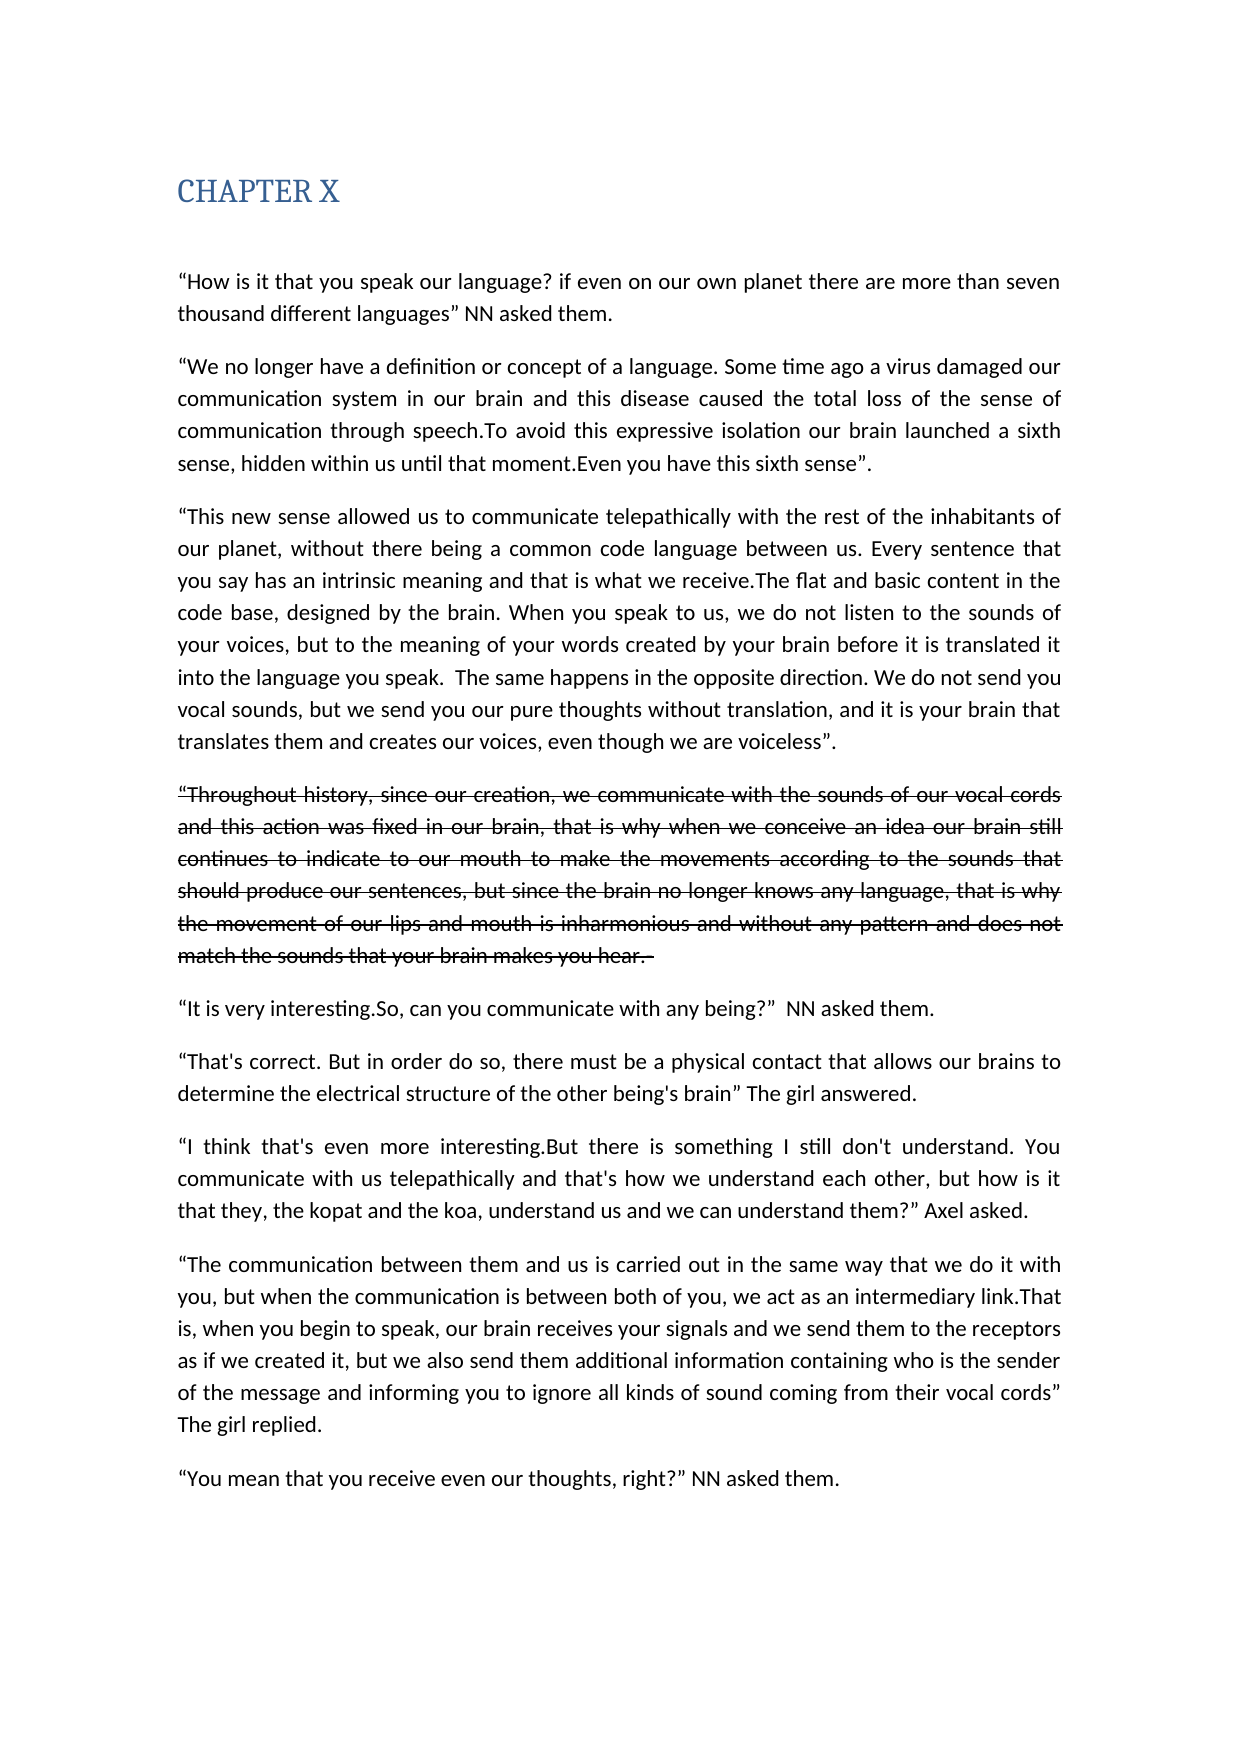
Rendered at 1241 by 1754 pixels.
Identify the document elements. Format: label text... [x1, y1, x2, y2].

text “Throughout history, since our creation, we communicate with the sounds of our vocal cords and this action was fixed in our brain, that is why when we conceive an idea our brain still continues to indicate to our mouth to make the movements according to the sounds that should produce our sentences, but since the brain no longer knows any language, that is why the movement of our lips and mouth is inharmonious and without any pattern and does not match the sounds that your brain makes you hear.- [177, 861, 1063, 924]
text “The communication between them and us is carried out in the same way that we do it with you, but when the communication is between both of you, we act as an intermediary link.That is, when you begin to speak, our brain receives your signals and we send them to the receptors as if we created it, but we also send them additional information containing who is the sender of the message and informing you to ignore all kinds of sound coming from their vocal cords” The girl replied. [177, 1250, 1063, 1439]
text “Throughout history, since our creation, we communicate with the sounds of our vocal cords and this action was fixed in our brain, that is why when we conceive an idea our brain still continues to indicate to our mouth to make the movements according to the sounds that should produce our sentences, but since the brain no longer knows any language, that is why the movement of our lips and mouth is inharmonious and without any pattern and does not match the sounds that your brain makes you hear.- [177, 925, 1063, 969]
text “This new sense allowed us to communicate telepathically with the rest of the inhabitants of our planet, without there being a common code language between us. Every sentence that you say has an intrinsic meaning and that is what we receive.The flat and basic content in the code base, designed by the brain. When you speak to us, we do not listen to the sounds of your voices, but to the meaning of your words created by your brain before it is translated it into the language you speak. The same happens in the opposite direction. We do not send you vocal sounds, but we send you our pure thoughts without translation, and it is your brain that translates them and creates our voices, even though we are voiceless”. [177, 502, 1063, 755]
text “That's correct. But in order do so, there must be a physical contact that allows our brains to determine the electrical structure of the other being's brain” The girl answered. [177, 1047, 1063, 1107]
text “It is very interesting.So, can you communicate with any being?” NN asked them. [177, 994, 1063, 1022]
text “We no longer have a definition or concept of a language. Some time ago a virus damaged our communication system in our brain and this disease caused the total loss of the sense of communication through speech.To avoid this expressive isolation our brain launched a sixth sense, hidden within us until that moment.Even you have this sixth sense”. [177, 352, 1063, 477]
subtitle CHAPTER X [177, 173, 1063, 211]
text “How is it that you speak our language? if even on our own planet there are more than seven thousand different languages” NN asked them. [177, 267, 1063, 327]
text “You mean that you receive even our thoughts, right?” NN asked them. [177, 1464, 1063, 1492]
text “I think that's even more interesting.But there is something I still don't understand. You communicate with us telepathically and that's how we understand each other, but how is it that they, the kopat and the koa, understand us and we can understand them?” Axel asked. [177, 1132, 1063, 1225]
text “Throughout history, since our creation, we communicate with the sounds of our vocal cords and this action was fixed in our brain, that is why when we conceive an idea our brain still continues to indicate to our mouth to make the movements according to the sounds that should produce our sentences, but since the brain no longer knows any language, that is why the movement of our lips and mouth is inharmonious and without any pattern and does not match the sounds that your brain makes you hear.- [177, 780, 1063, 828]
